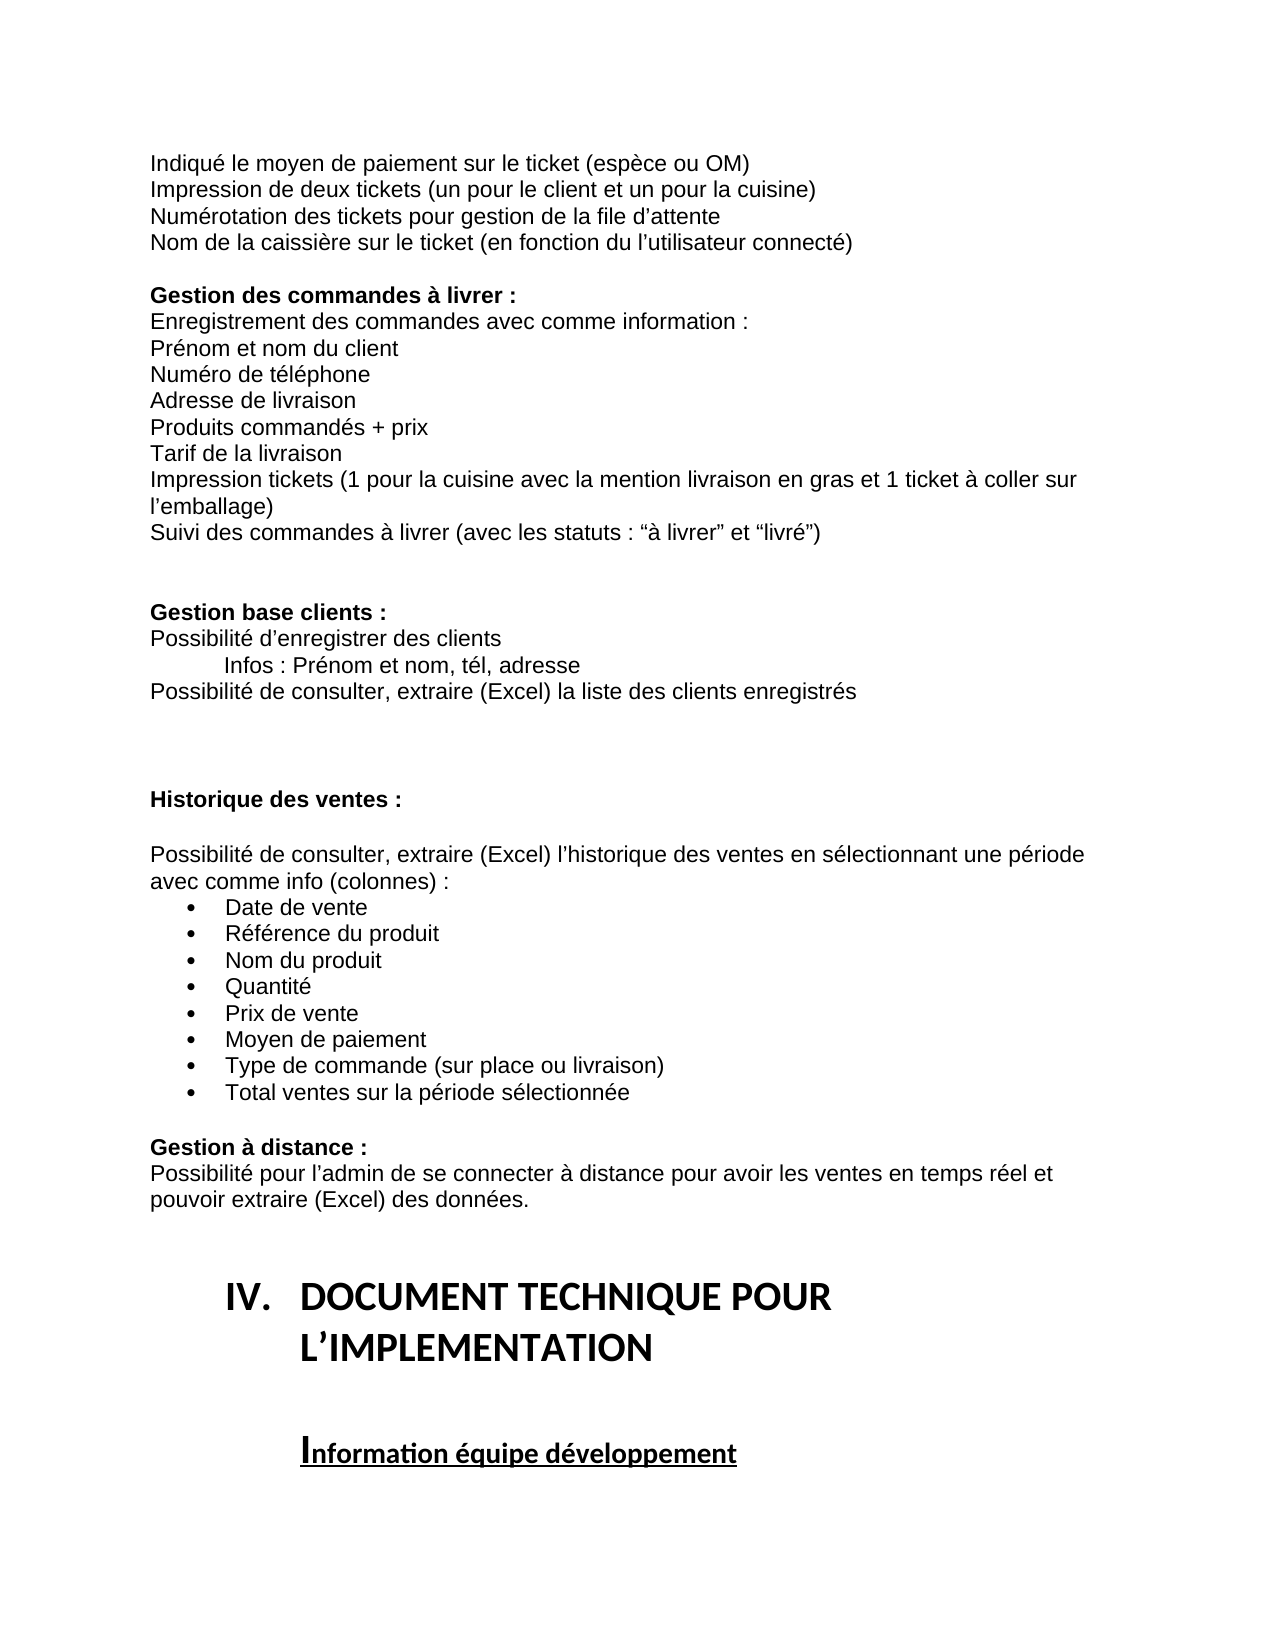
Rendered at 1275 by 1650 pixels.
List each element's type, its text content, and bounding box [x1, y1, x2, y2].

text Possibilité pour l’admin de se connecter à distance pour avoir les ventes en temps réel et pouvoir extraire (Excel) des données. [150, 1160, 1125, 1213]
list Prix de vente [187, 999, 1125, 1026]
text Enregistrement des commandes avec comme information : [150, 308, 1125, 334]
text Produits commandés + prix [150, 413, 1125, 440]
text Historique des ventes : [150, 786, 1125, 813]
list Information équipe développement [300, 1423, 1125, 1473]
text Impression de deux tickets (un pour le client et un pour la cuisine) [150, 176, 1125, 203]
list Total ventes sur la période sélectionnée [187, 1078, 1125, 1105]
text Possibilité de consulter, extraire (Excel) la liste des clients enregistrés [150, 678, 1125, 704]
text Tarif de la livraison [150, 440, 1125, 466]
text Possibilité d’enregistrer des clients [150, 625, 1125, 652]
text Gestion des commandes à livrer : [150, 282, 1125, 308]
text Indiqué le moyen de paiement sur le ticket (espèce ou OM) [150, 150, 1125, 176]
list DOCUMENT TECHNIQUE POUR L’IMPLEMENTATION [225, 1270, 1125, 1372]
text Numérotation des tickets pour gestion de la file d’attente [150, 203, 1125, 229]
text Numéro de téléphone [150, 361, 1125, 387]
text Gestion base clients : [150, 599, 1125, 625]
text Suivi des commandes à livrer (avec les statuts : “à livrer” et “livré”) [150, 519, 1125, 545]
list Quantité [187, 973, 1125, 999]
list Moyen de paiement [187, 1026, 1125, 1052]
text Infos : Prénom et nom, tél, adresse [150, 652, 1125, 678]
text Gestion à distance : [150, 1134, 1125, 1160]
text Possibilité de consulter, extraire (Excel) l’historique des ventes en sélectionnant une période avec comme info (colonnes) : [150, 841, 1125, 894]
list Nom du produit [187, 947, 1125, 973]
list Type de commande (sur place ou livraison) [187, 1052, 1125, 1078]
text Nom de la caissière sur le ticket (en fonction du l’utilisateur connecté) [150, 229, 1125, 255]
list Référence du produit [187, 920, 1125, 947]
list Date de vente [187, 894, 1125, 920]
text Adresse de livraison [150, 387, 1125, 413]
text Impression tickets (1 pour la cuisine avec la mention livraison en gras et 1 ticket à coller sur l’emballage) [150, 466, 1125, 519]
text Prénom et nom du client [150, 334, 1125, 361]
